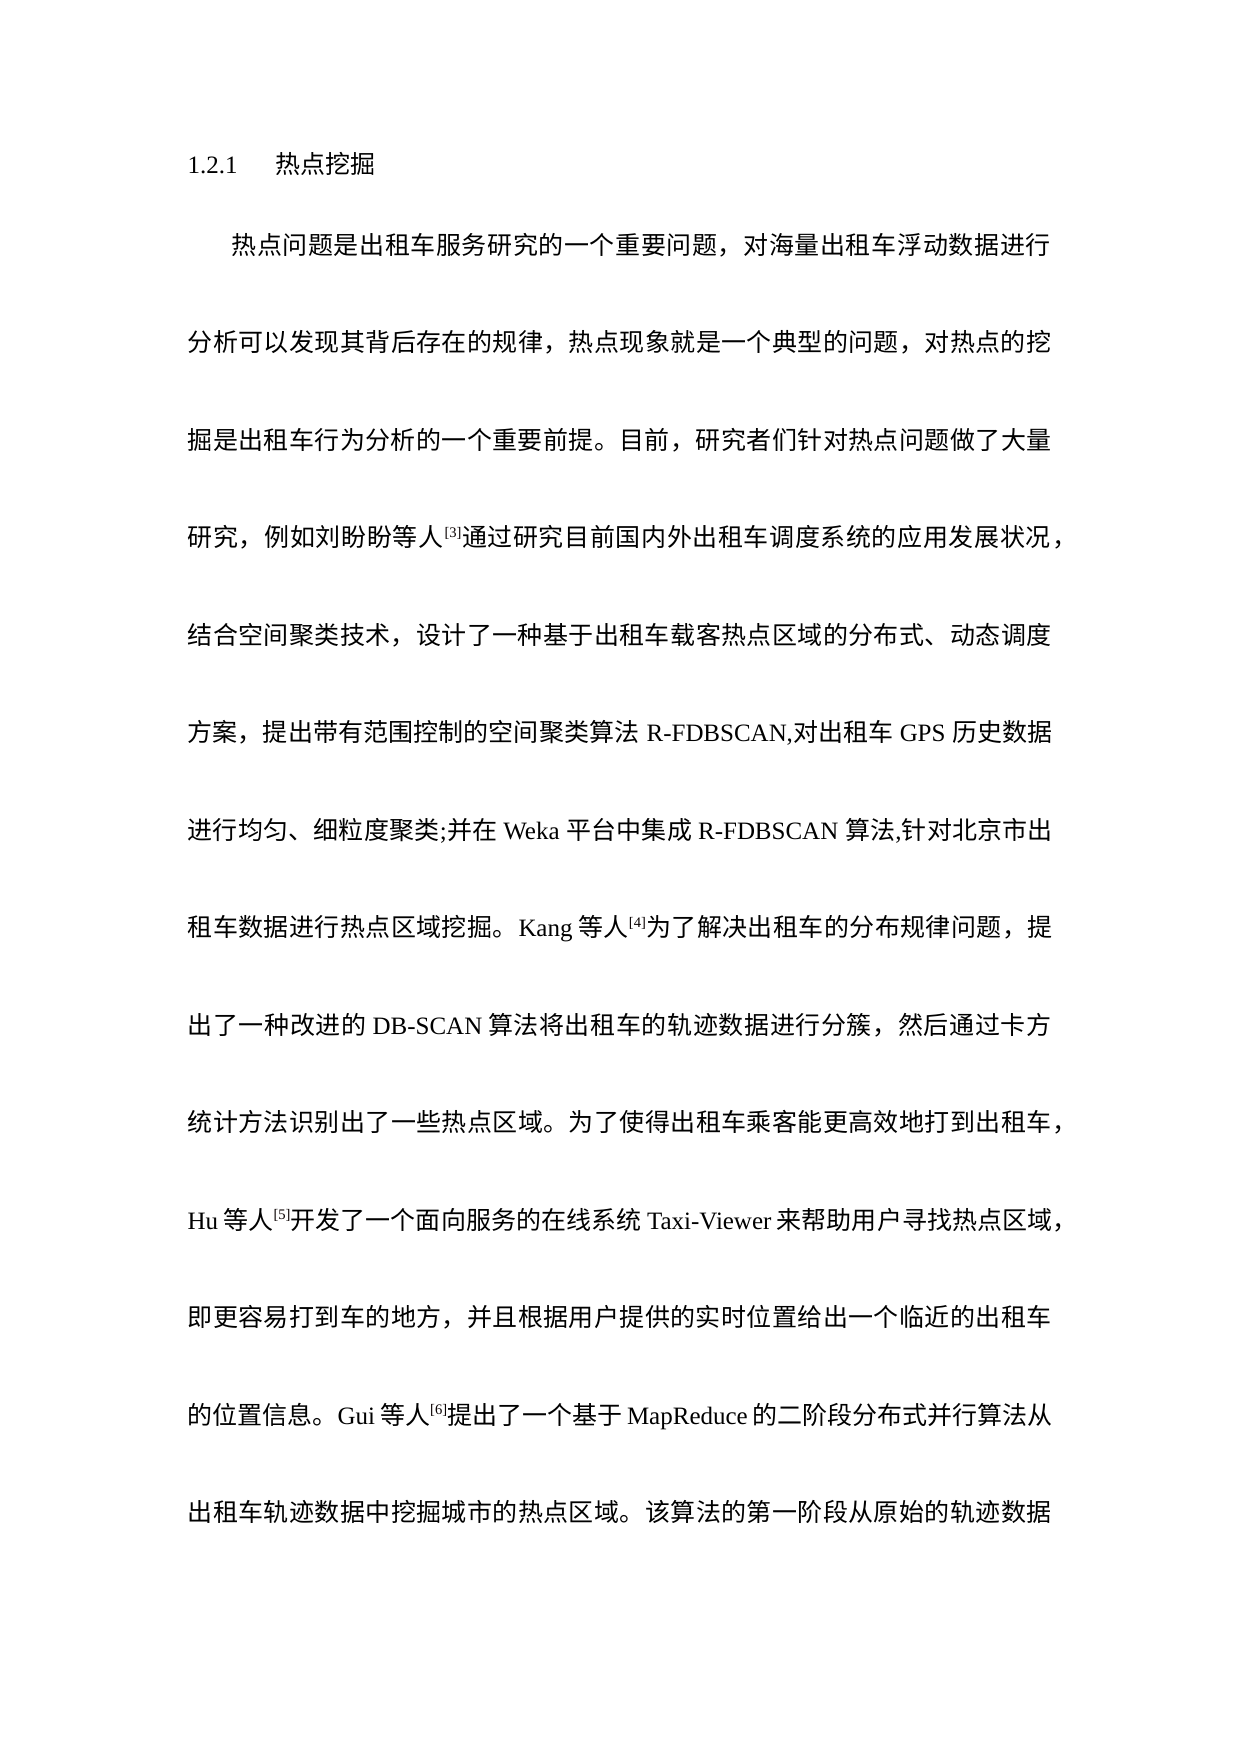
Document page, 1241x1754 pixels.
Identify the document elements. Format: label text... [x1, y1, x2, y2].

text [187, 211, 1053, 1543]
subtitle 热点挖掘 [187, 130, 1053, 195]
